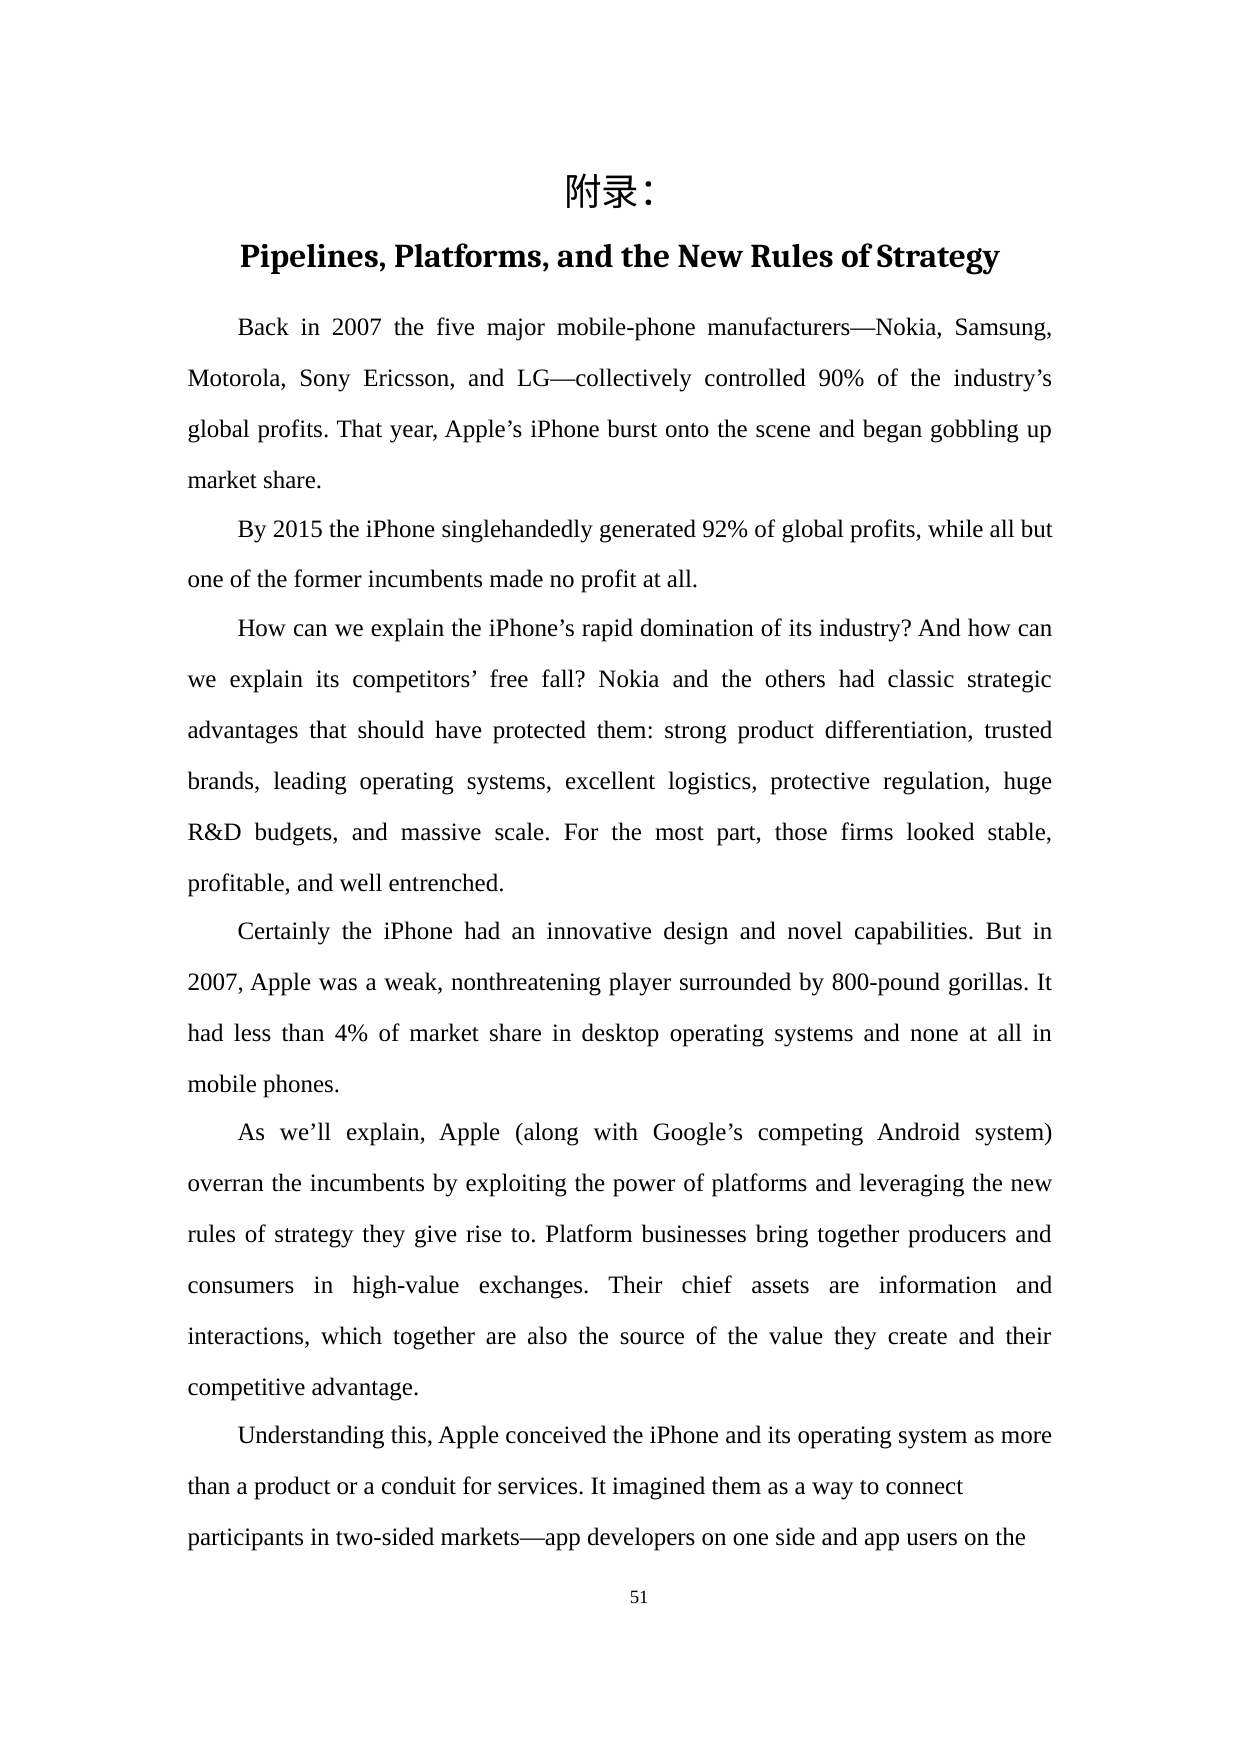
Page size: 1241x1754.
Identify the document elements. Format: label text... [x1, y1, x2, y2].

text By 2015 the iPhone singlehandedly generated 92% of global profits, while all but one of the former incumbents made no profit at all. [187, 511, 1053, 596]
text 附录： [187, 155, 1053, 223]
text Back in 2007 the five major mobile-phone manufacturers—Nokia, Samsung, Motorola, Sony Ericsson, and LG—collectively controlled 90% of the industry’s global profits. That year, Apple’s iPhone burst onto the scene and began gobbling up market share. [187, 310, 1053, 497]
text As we’ll explain, Apple (along with Google’s competing Android system) overran the incumbents by exploiting the power of platforms and leveraging the new rules of strategy they give rise to. Platform businesses bring together producers and consumers in high-value exchanges. Their chief assets are information and interactions, which together are also the source of the value they create and their competitive advantage. [187, 1114, 1053, 1403]
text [187, 1417, 1053, 1553]
text Certainly the iPhone had an innovative design and novel capabilities. But in 2007, Apple was a weak, nonthreatening player surrounded by 800-pound gorillas. It had less than 4% of market share in desktop operating systems and none at all in mobile phones. [187, 913, 1053, 1100]
text Pipelines, Platforms, and the New Rules of Strategy [187, 223, 1053, 291]
text How can we explain the iPhone’s rapid domination of its industry? And how can we explain its competitors’ free fall? Nokia and the others had classic strategic advantages that should have protected them: strong product differentiation, trusted brands, leading operating systems, excellent logistics, protective regulation, huge R&D budgets, and massive scale. For the most part, those firms looked stable, profitable, and well entrenched. [187, 610, 1053, 899]
